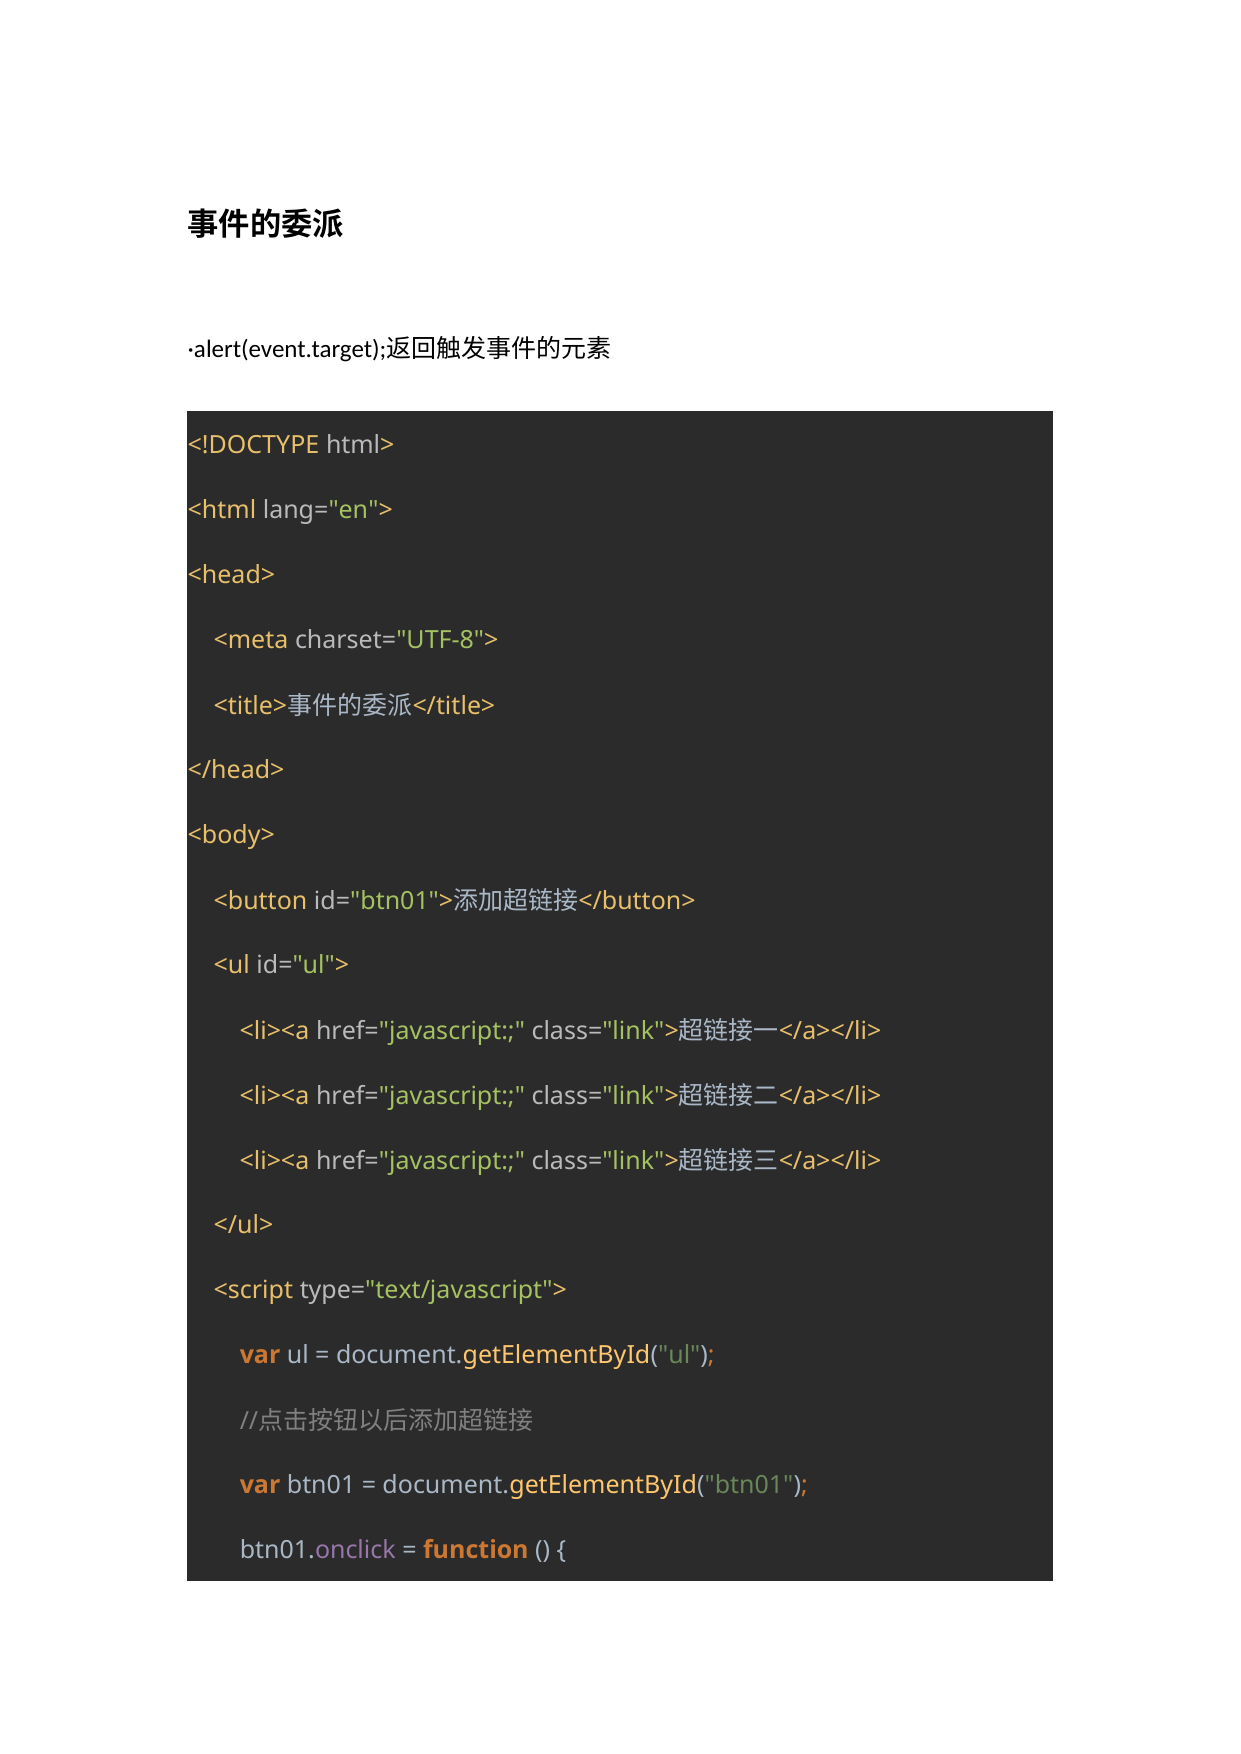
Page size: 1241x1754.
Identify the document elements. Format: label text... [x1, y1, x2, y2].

text </head> [187, 736, 1053, 801]
text <html lang="en"> [187, 476, 1053, 541]
text </ul> [187, 1191, 1053, 1256]
text <title>事件的委派</title> [187, 671, 1053, 736]
text <button id="btn01">添加超链接</button> [187, 866, 1053, 931]
text <!DOCTYPE html> [187, 411, 1053, 476]
text <li><a href="javascript:;" class="link">超链接一</a></li> [187, 996, 1053, 1061]
text <li><a href="javascript:;" class="link">超链接三</a></li> [187, 1126, 1053, 1191]
text btn01.onclick = function () { [187, 1516, 1053, 1581]
text <li><a href="javascript:;" class="link">超链接二</a></li> [187, 1061, 1053, 1126]
text <ul id="ul"> [187, 931, 1053, 996]
text var btn01 = document.getElementById("btn01"); [187, 1451, 1053, 1516]
text <meta charset="UTF-8"> [187, 606, 1053, 671]
subtitle 事件的委派 [187, 189, 1053, 254]
text ·alert(event.target);返回触发事件的元素 [187, 314, 1053, 379]
text var ul = document.getElementById("ul"); [187, 1321, 1053, 1386]
text <body> [187, 801, 1053, 866]
text //点击按钮以后添加超链接 [187, 1386, 1053, 1451]
text <head> [187, 541, 1053, 606]
text <script type="text/javascript"> [187, 1256, 1053, 1321]
